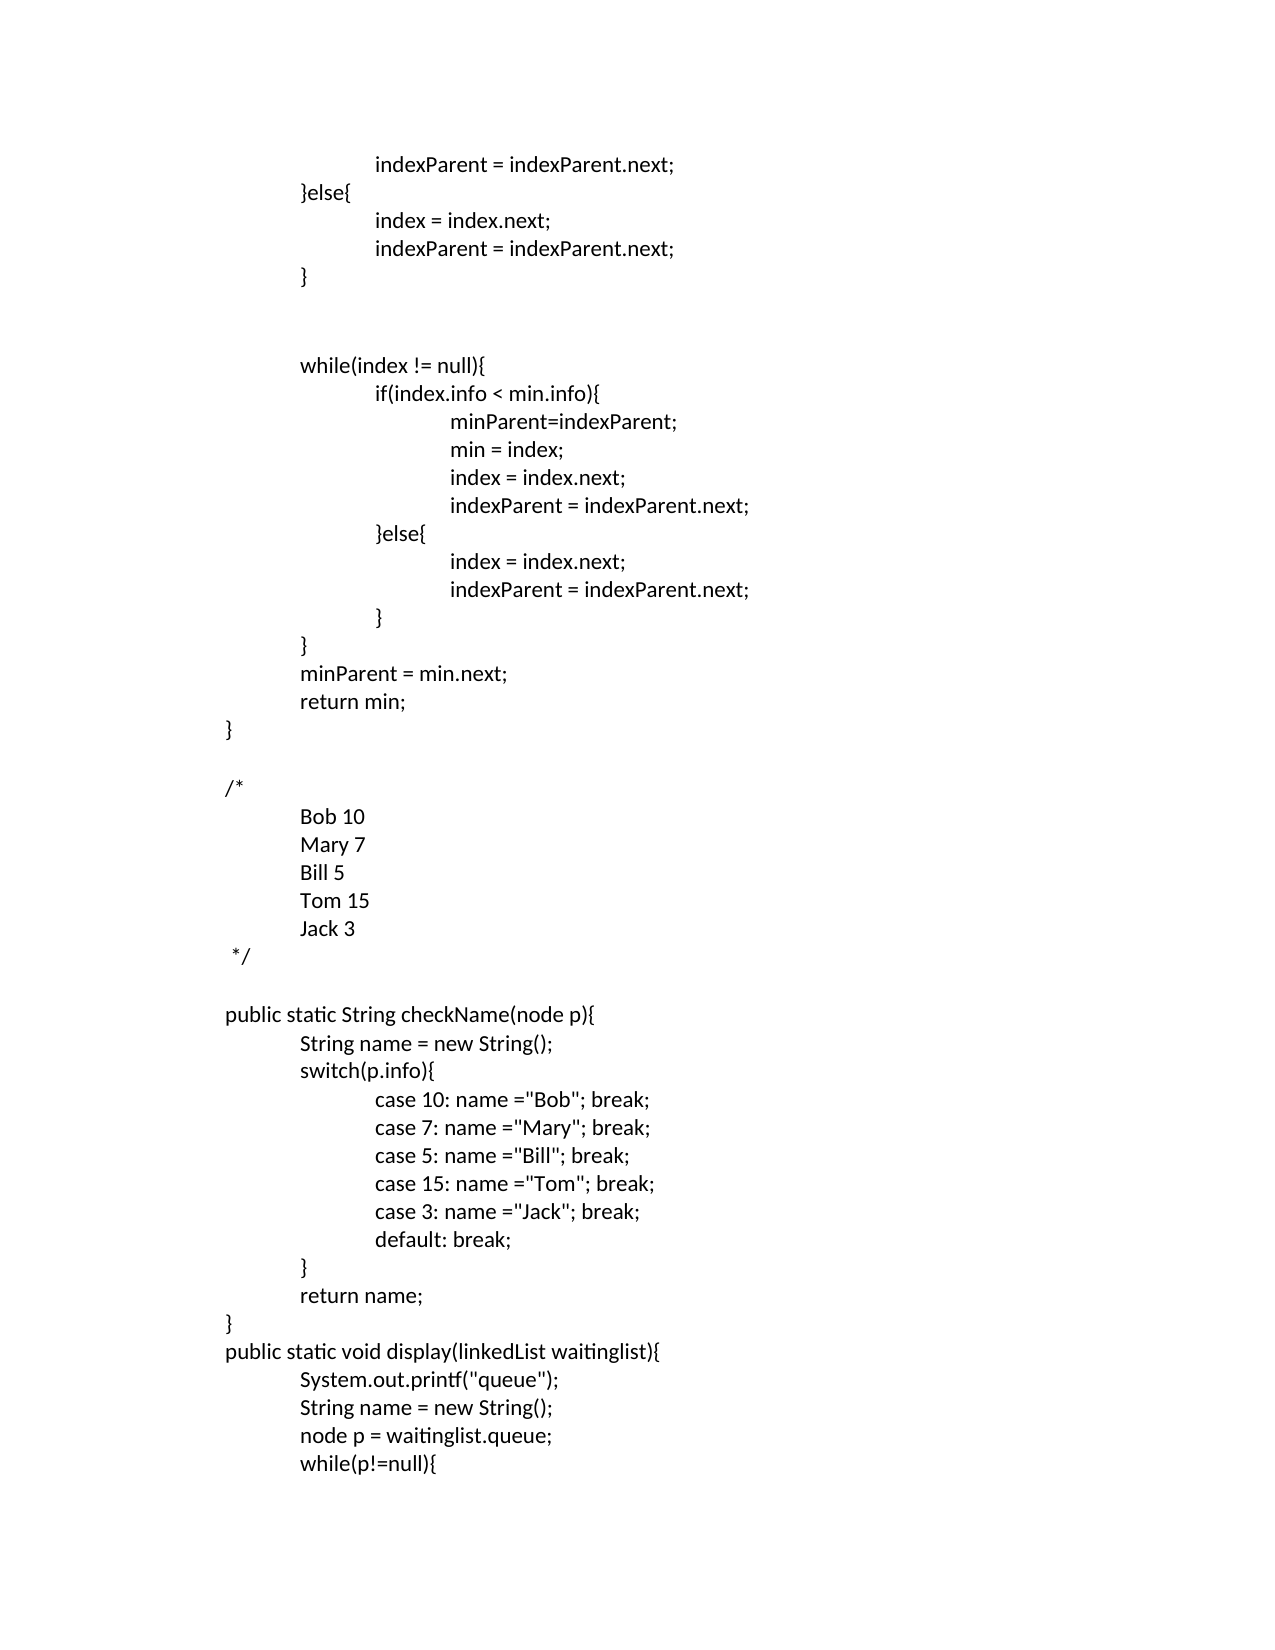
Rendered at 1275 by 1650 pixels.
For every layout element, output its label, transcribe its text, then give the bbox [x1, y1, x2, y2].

text }else{ [150, 519, 1125, 547]
text min = index; [150, 435, 1125, 463]
text index = index.next; [150, 547, 1125, 575]
text */ [150, 942, 1125, 970]
text } [150, 262, 1125, 290]
text public static void display(linkedList waitinglist){ [150, 1337, 1125, 1365]
text index = index.next; [150, 463, 1125, 491]
text Bob 10 [150, 802, 1125, 830]
text return min; [150, 687, 1125, 715]
text node p = waitinglist.queue; [150, 1421, 1125, 1449]
text } [150, 715, 1125, 743]
text } [150, 603, 1125, 631]
text if(index.info < min.info){ [150, 379, 1125, 407]
text Tom 15 [150, 886, 1125, 914]
text indexParent = indexParent.next; [150, 234, 1125, 262]
text minParent=indexParent; [150, 407, 1125, 435]
text public static String checkName(node p){ [150, 1001, 1125, 1029]
text indexParent = indexParent.next; [150, 491, 1125, 519]
text index = index.next; [150, 206, 1125, 234]
text case 3: name ="Jack"; break; [150, 1197, 1125, 1225]
text indexParent = indexParent.next; [150, 150, 1125, 178]
text String name = new String(); [150, 1393, 1125, 1421]
text return name; [150, 1281, 1125, 1309]
text } [150, 631, 1125, 659]
text } [150, 1253, 1125, 1281]
text case 7: name ="Mary"; break; [150, 1113, 1125, 1141]
text case 15: name ="Tom"; break; [150, 1169, 1125, 1197]
text case 5: name ="Bill"; break; [150, 1141, 1125, 1169]
text switch(p.info){ [150, 1057, 1125, 1085]
text System.out.printf("queue"); [150, 1365, 1125, 1393]
text while(p!=null){ [150, 1449, 1125, 1477]
text indexParent = indexParent.next; [150, 575, 1125, 603]
text String name = new String(); [150, 1029, 1125, 1057]
text Mary 7 [150, 830, 1125, 858]
text Jack 3 [150, 914, 1125, 942]
text case 10: name ="Bob"; break; [150, 1085, 1125, 1113]
text /* [150, 774, 1125, 802]
text }else{ [150, 178, 1125, 206]
text Bill 5 [150, 858, 1125, 886]
text default: break; [150, 1225, 1125, 1253]
text minParent = min.next; [150, 659, 1125, 687]
text while(index != null){ [150, 351, 1125, 379]
text } [150, 1309, 1125, 1337]
